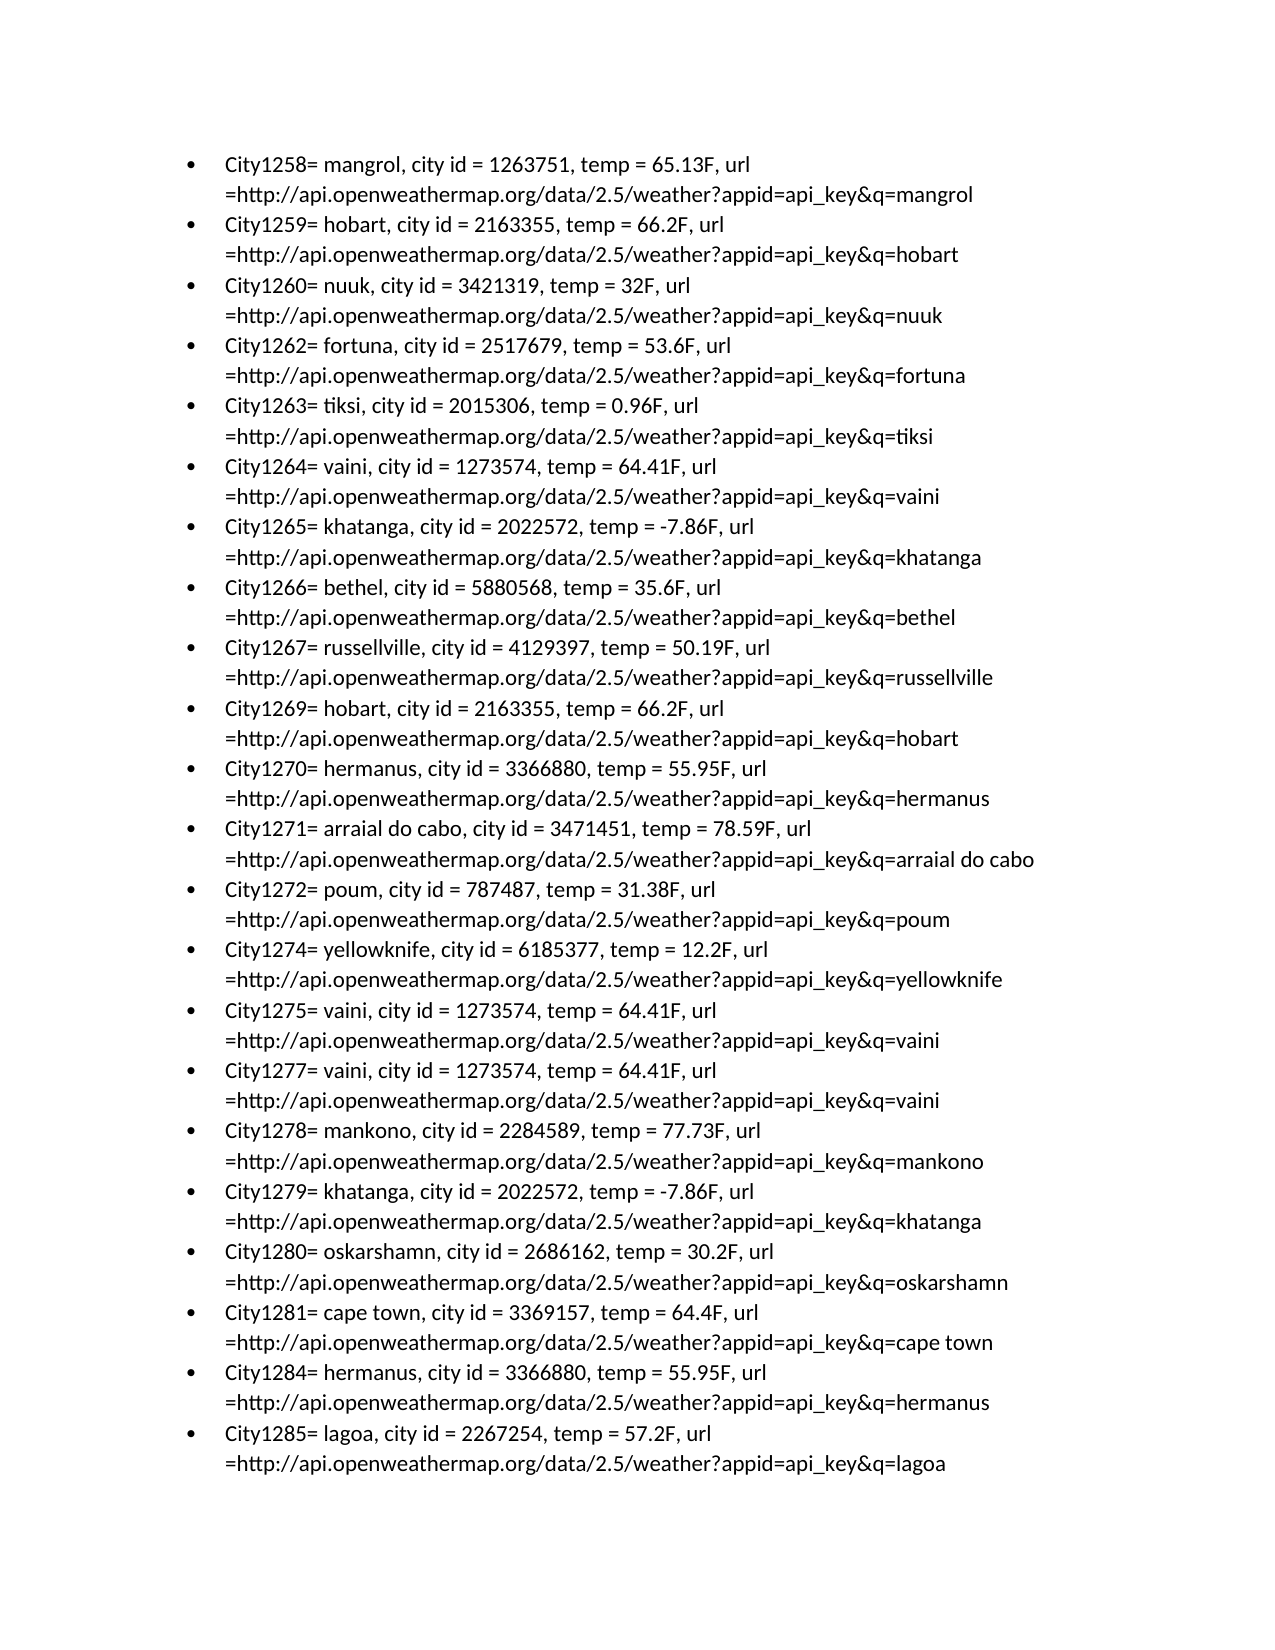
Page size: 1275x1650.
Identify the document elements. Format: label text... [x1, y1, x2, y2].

list City1263= tiksi, city id = 2015306, temp = 0.96F, url =http://api.openweathermap.org/data/2.5/weather?appid=api_key&q=tiksi [187, 392, 1125, 450]
list City1279= khatanga, city id = 2022572, temp = -7.86F, url =http://api.openweathermap.org/data/2.5/weather?appid=api_key&q=khatanga [187, 1177, 1125, 1235]
list City1264= vaini, city id = 1273574, temp = 64.41F, url =http://api.openweathermap.org/data/2.5/weather?appid=api_key&q=vaini [187, 452, 1125, 510]
list City1275= vaini, city id = 1273574, temp = 64.41F, url =http://api.openweathermap.org/data/2.5/weather?appid=api_key&q=vaini [187, 996, 1125, 1054]
list City1260= nuuk, city id = 3421319, temp = 32F, url =http://api.openweathermap.org/data/2.5/weather?appid=api_key&q=nuuk [187, 271, 1125, 329]
list City1271= arraial do cabo, city id = 3471451, temp = 78.59F, url =http://api.openweathermap.org/data/2.5/weather?appid=api_key&q=arraial do cabo [187, 814, 1125, 873]
list City1277= vaini, city id = 1273574, temp = 64.41F, url =http://api.openweathermap.org/data/2.5/weather?appid=api_key&q=vaini [187, 1056, 1125, 1114]
list City1278= mankono, city id = 2284589, temp = 77.73F, url =http://api.openweathermap.org/data/2.5/weather?appid=api_key&q=mankono [187, 1117, 1125, 1175]
list City1274= yellowknife, city id = 6185377, temp = 12.2F, url =http://api.openweathermap.org/data/2.5/weather?appid=api_key&q=yellowknife [187, 935, 1125, 994]
list City1284= hermanus, city id = 3366880, temp = 55.95F, url =http://api.openweathermap.org/data/2.5/weather?appid=api_key&q=hermanus [187, 1358, 1125, 1417]
list City1280= oskarshamn, city id = 2686162, temp = 30.2F, url =http://api.openweathermap.org/data/2.5/weather?appid=api_key&q=oskarshamn [187, 1237, 1125, 1296]
list City1270= hermanus, city id = 3366880, temp = 55.95F, url =http://api.openweathermap.org/data/2.5/weather?appid=api_key&q=hermanus [187, 754, 1125, 812]
list City1267= russellville, city id = 4129397, temp = 50.19F, url =http://api.openweathermap.org/data/2.5/weather?appid=api_key&q=russellville [187, 633, 1125, 692]
list City1269= hobart, city id = 2163355, temp = 66.2F, url =http://api.openweathermap.org/data/2.5/weather?appid=api_key&q=hobart [187, 694, 1125, 752]
list City1281= cape town, city id = 3369157, temp = 64.4F, url =http://api.openweathermap.org/data/2.5/weather?appid=api_key&q=cape town [187, 1298, 1125, 1356]
list City1266= bethel, city id = 5880568, temp = 35.6F, url =http://api.openweathermap.org/data/2.5/weather?appid=api_key&q=bethel [187, 573, 1125, 631]
list City1259= hobart, city id = 2163355, temp = 66.2F, url =http://api.openweathermap.org/data/2.5/weather?appid=api_key&q=hobart [187, 210, 1125, 269]
list City1272= poum, city id = 787487, temp = 31.38F, url =http://api.openweathermap.org/data/2.5/weather?appid=api_key&q=poum [187, 875, 1125, 933]
list City1258= mangrol, city id = 1263751, temp = 65.13F, url =http://api.openweathermap.org/data/2.5/weather?appid=api_key&q=mangrol [187, 150, 1125, 208]
list City1265= khatanga, city id = 2022572, temp = -7.86F, url =http://api.openweathermap.org/data/2.5/weather?appid=api_key&q=khatanga [187, 512, 1125, 571]
list City1285= lagoa, city id = 2267254, temp = 57.2F, url =http://api.openweathermap.org/data/2.5/weather?appid=api_key&q=lagoa [187, 1419, 1125, 1477]
list City1262= fortuna, city id = 2517679, temp = 53.6F, url =http://api.openweathermap.org/data/2.5/weather?appid=api_key&q=fortuna [187, 331, 1125, 389]
